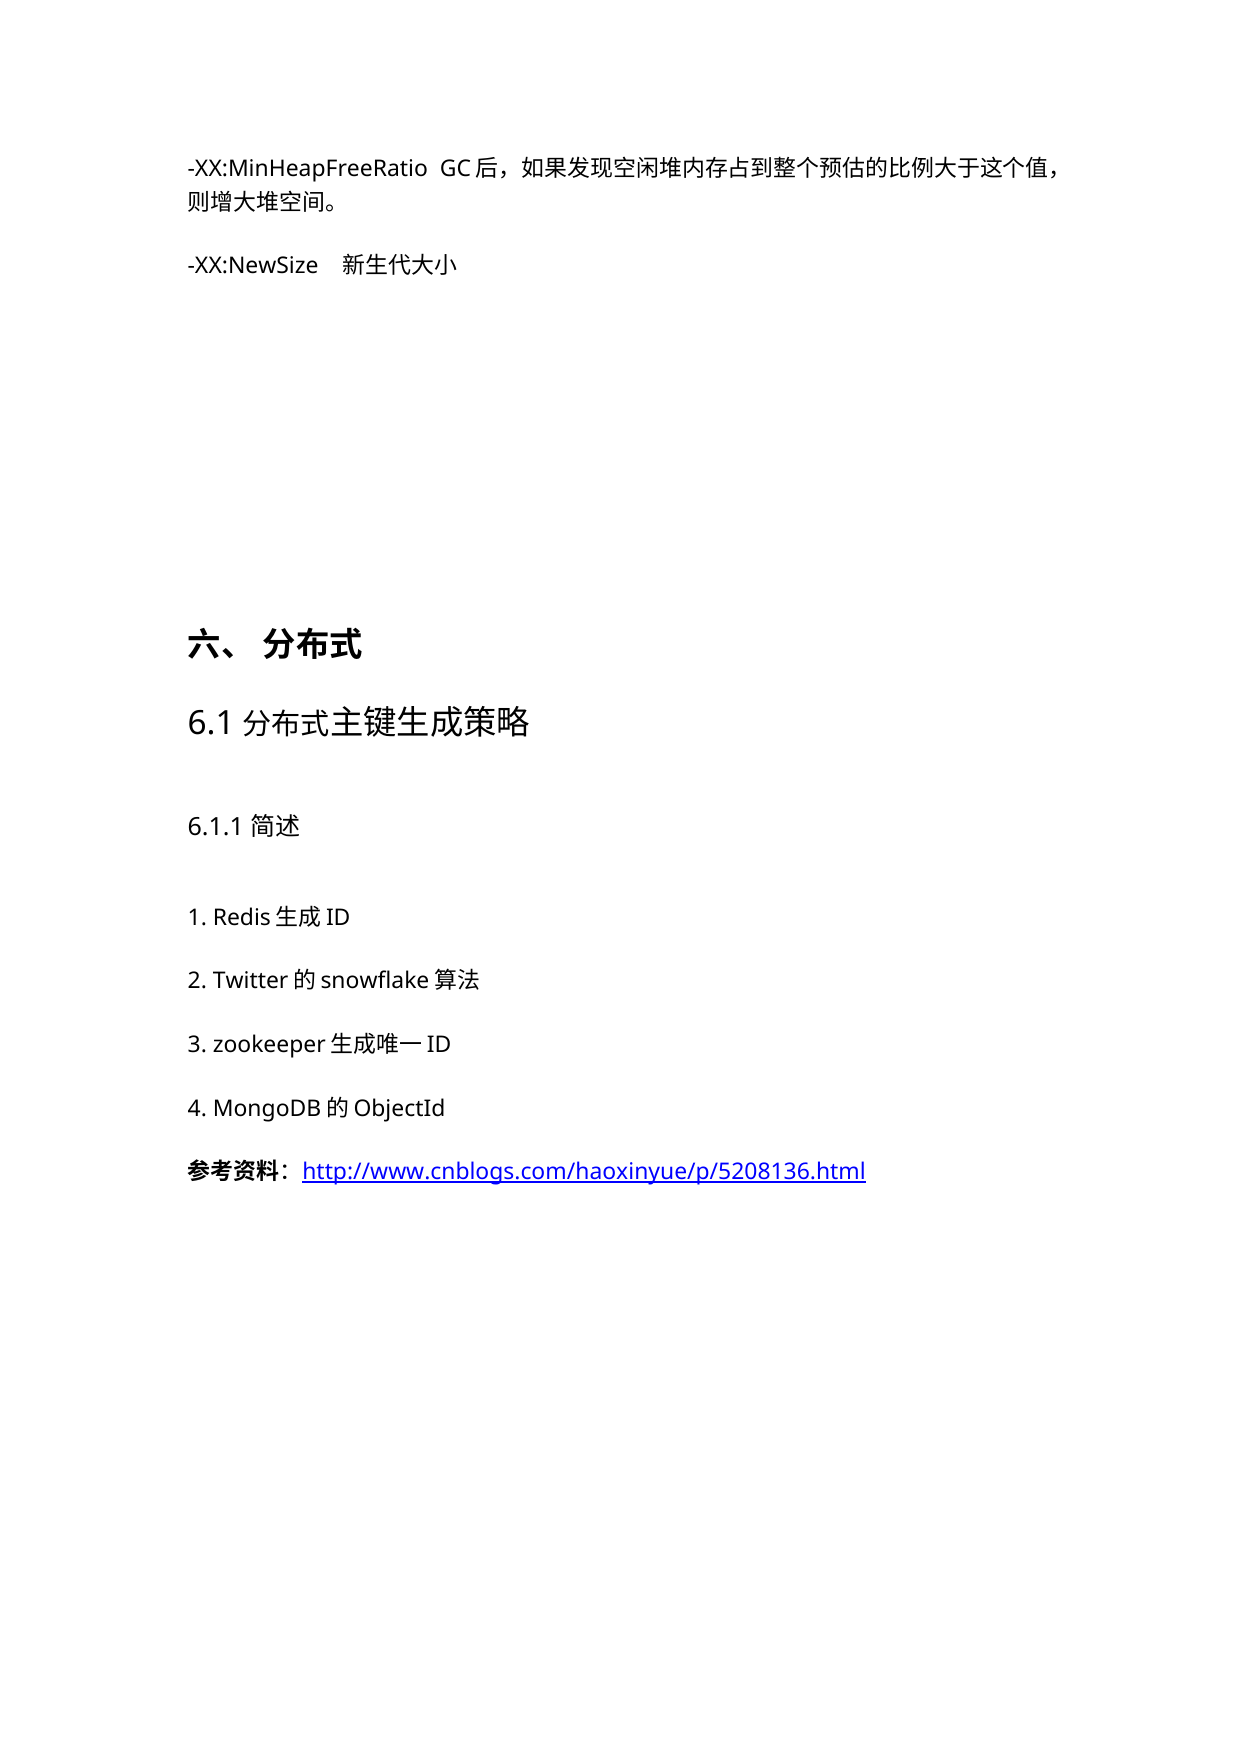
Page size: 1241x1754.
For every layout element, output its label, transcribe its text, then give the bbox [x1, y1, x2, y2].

text -XX:NewSize 新生代大小 [187, 247, 1053, 280]
text 1. Redis生成ID [187, 899, 1053, 932]
list 分布式 [187, 618, 1053, 666]
text 参考资料：http://www.cnblogs.com/haoxinyue/p/5208136.html [187, 1153, 1053, 1186]
subtitle 6.1 分布式主键生成策略 [187, 696, 1053, 744]
text 2. Twitter的snowflake算法 [187, 962, 1053, 996]
text 3. zookeeper生成唯一ID [187, 1026, 1053, 1059]
text 4. MongoDB的ObjectId [187, 1089, 1053, 1123]
subtitle 6.1.1 简述 [187, 807, 1053, 843]
text -XX:MinHeapFreeRatio GC后，如果发现空闲堆内存占到整个预估的比例大于这个值，则增大堆空间。 [187, 150, 1053, 217]
